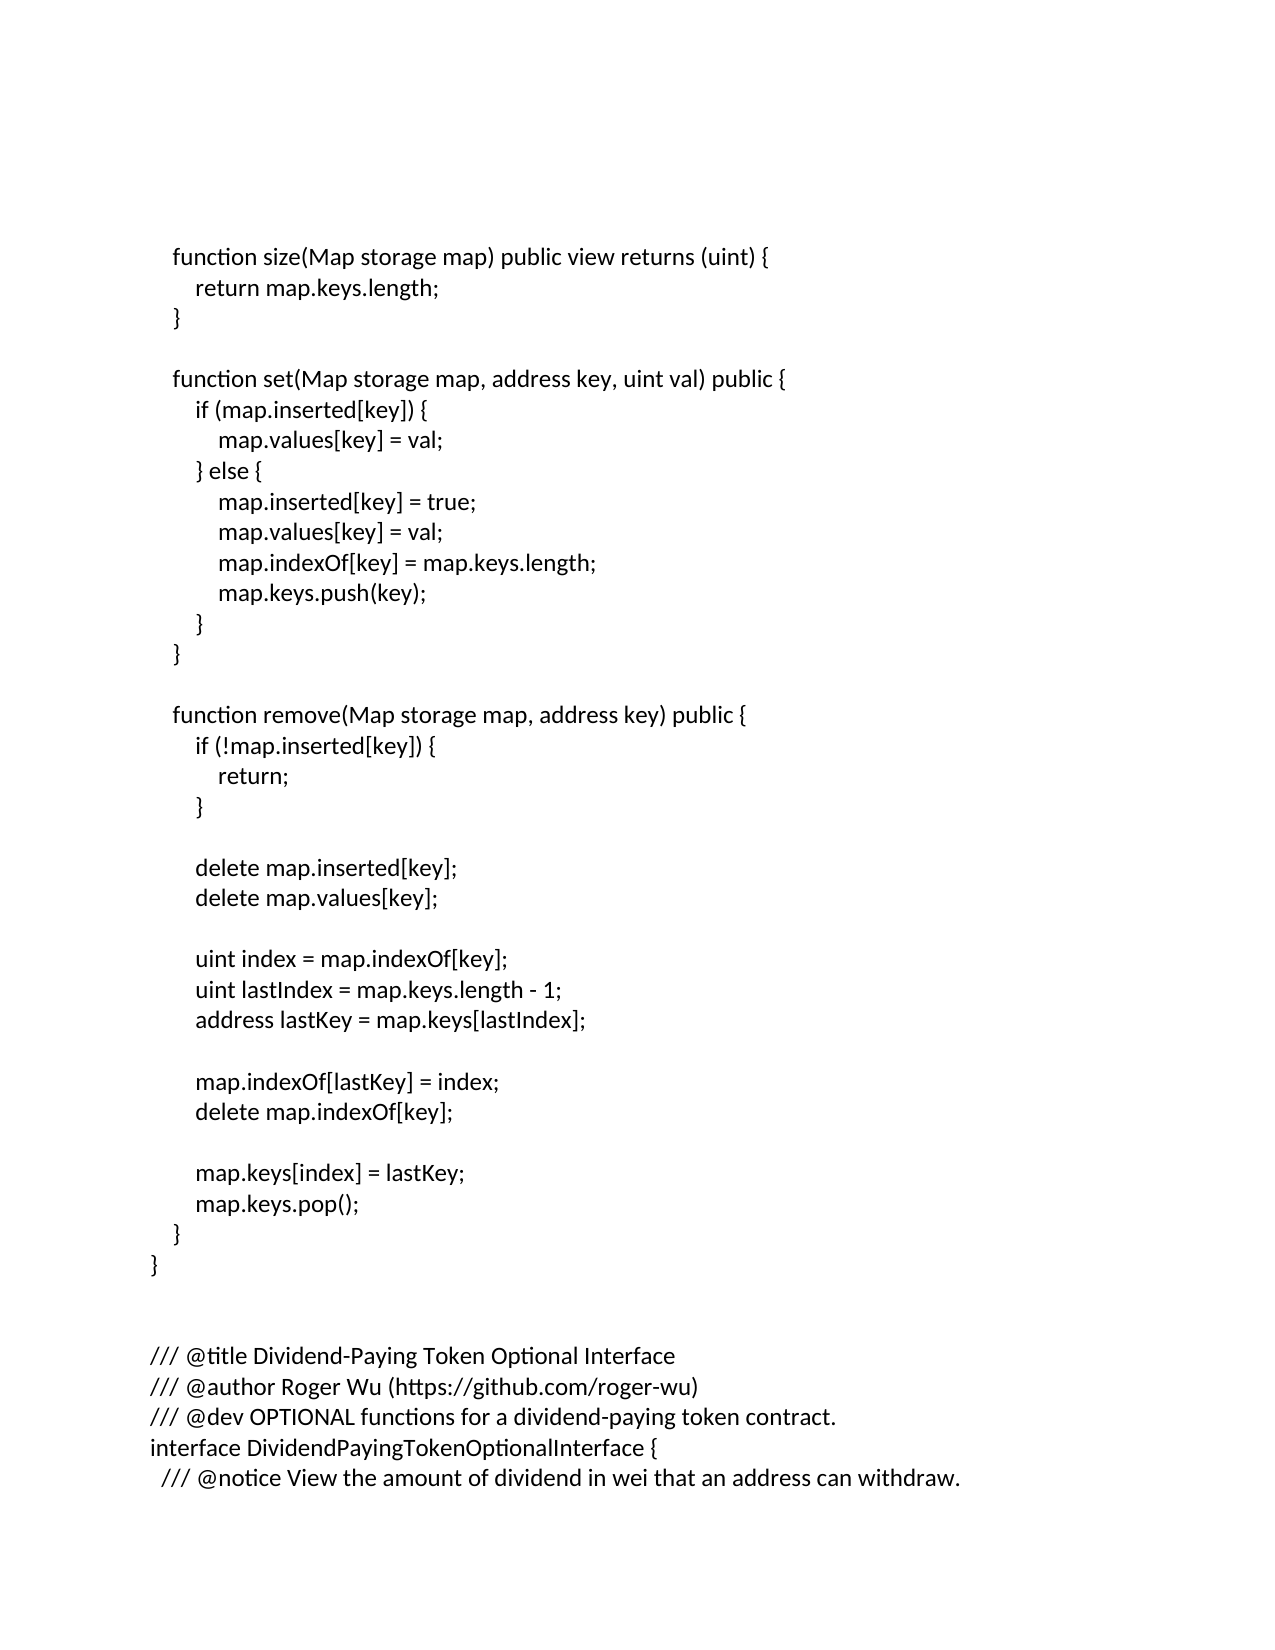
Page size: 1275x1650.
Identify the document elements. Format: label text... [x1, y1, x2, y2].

text function set(Map storage map, address key, uint val) public { [150, 364, 1125, 394]
text map.keys.push(key); [150, 577, 1125, 608]
text function remove(Map storage map, address key) public { [150, 699, 1125, 730]
text } [150, 1249, 1125, 1279]
text uint lastIndex = map.keys.length - 1; [150, 974, 1125, 1004]
text } [150, 1218, 1125, 1249]
text interface DividendPayingTokenOptionalInterface { [150, 1432, 1125, 1462]
text /// @dev OPTIONAL functions for a dividend-paying token contract. [150, 1401, 1125, 1432]
text map.keys[index] = lastKey; [150, 1157, 1125, 1188]
text /// @author Roger Wu (https://github.com/roger-wu) [150, 1371, 1125, 1401]
text if (!map.inserted[key]) { [150, 730, 1125, 760]
text /// @title Dividend-Paying Token Optional Interface [150, 1340, 1125, 1371]
text uint index = map.indexOf[key]; [150, 943, 1125, 974]
text function size(Map storage map) public view returns (uint) { [150, 242, 1125, 272]
text map.values[key] = val; [150, 425, 1125, 455]
text address lastKey = map.keys[lastIndex]; [150, 1004, 1125, 1035]
text } [150, 608, 1125, 638]
text delete map.inserted[key]; [150, 852, 1125, 882]
text map.keys.pop(); [150, 1188, 1125, 1218]
text delete map.values[key]; [150, 882, 1125, 913]
text map.values[key] = val; [150, 516, 1125, 547]
text } [150, 303, 1125, 333]
text delete map.indexOf[key]; [150, 1096, 1125, 1127]
text if (map.inserted[key]) { [150, 394, 1125, 425]
text } [150, 791, 1125, 821]
text return map.keys.length; [150, 272, 1125, 303]
text map.indexOf[key] = map.keys.length; [150, 547, 1125, 577]
text map.inserted[key] = true; [150, 486, 1125, 516]
text /// @notice View the amount of dividend in wei that an address can withdraw. [150, 1462, 1125, 1493]
text map.indexOf[lastKey] = index; [150, 1066, 1125, 1096]
text return; [150, 760, 1125, 791]
text } else { [150, 455, 1125, 486]
text } [150, 638, 1125, 669]
